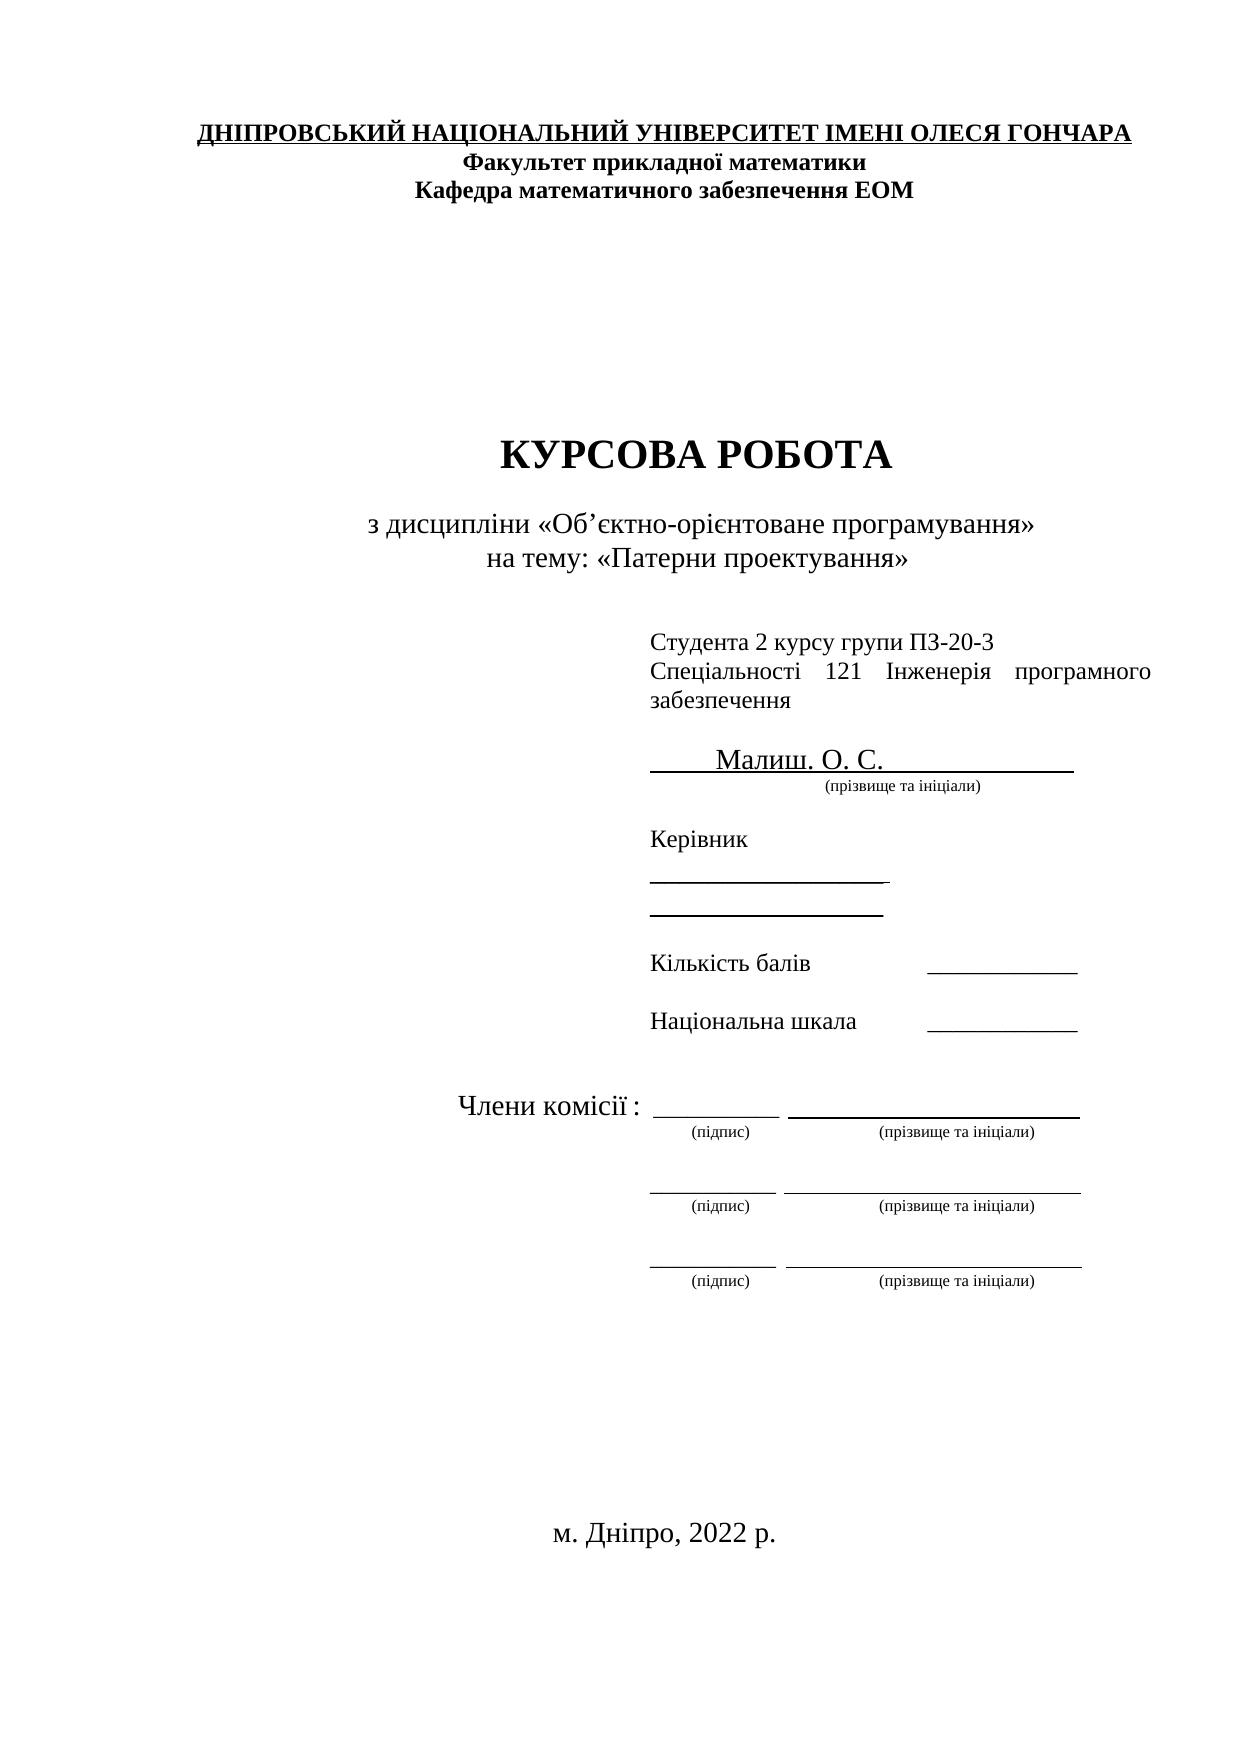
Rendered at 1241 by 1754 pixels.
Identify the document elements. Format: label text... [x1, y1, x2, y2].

text (підпис) (прізвище та ініціали) [650, 1122, 1152, 1141]
text Кафедра математичного забезпечення ЕОМ [177, 176, 1152, 204]
text Національна шкала ____________ [650, 1006, 1152, 1035]
text (підпис) (прізвище та ініціали) [650, 1271, 1152, 1290]
text Малиш. О. С. [650, 742, 1152, 776]
text Кількість балів ____________ [650, 948, 1152, 977]
text ___________ [650, 1244, 1152, 1271]
text Спеціальності 121 Інженерія програмного забезпечення [650, 656, 1152, 714]
text КУРСОВА РОБОТА [177, 430, 1152, 478]
text ________________ [650, 853, 1152, 886]
text Члени комісії : ___________ [458, 1088, 1152, 1122]
text ___________ [650, 1170, 1152, 1196]
text (прізвище та ініціали) [650, 776, 1152, 795]
text ________________ [650, 886, 1152, 920]
text Студента 2 курсу групи ПЗ-20-3 [650, 627, 1152, 656]
text м. Дніпро, 2022 р. [177, 1515, 1152, 1549]
text (підпис) (прізвище та ініціали) [650, 1196, 1152, 1215]
text Факультет прикладної математики [177, 147, 1152, 176]
text ДНІПРОВСЬКИЙ НАЦІОНАЛЬНИЙ УНІВЕРСИТЕТ ІМЕНІ ОЛЕСЯ ГОНЧАРА [177, 118, 1152, 147]
text з дисципліни «Об’єктно-орієнтоване програмування» [177, 507, 1152, 540]
text на тему: «Патерни проектування» [177, 540, 1152, 574]
text Керівник [650, 824, 1152, 853]
